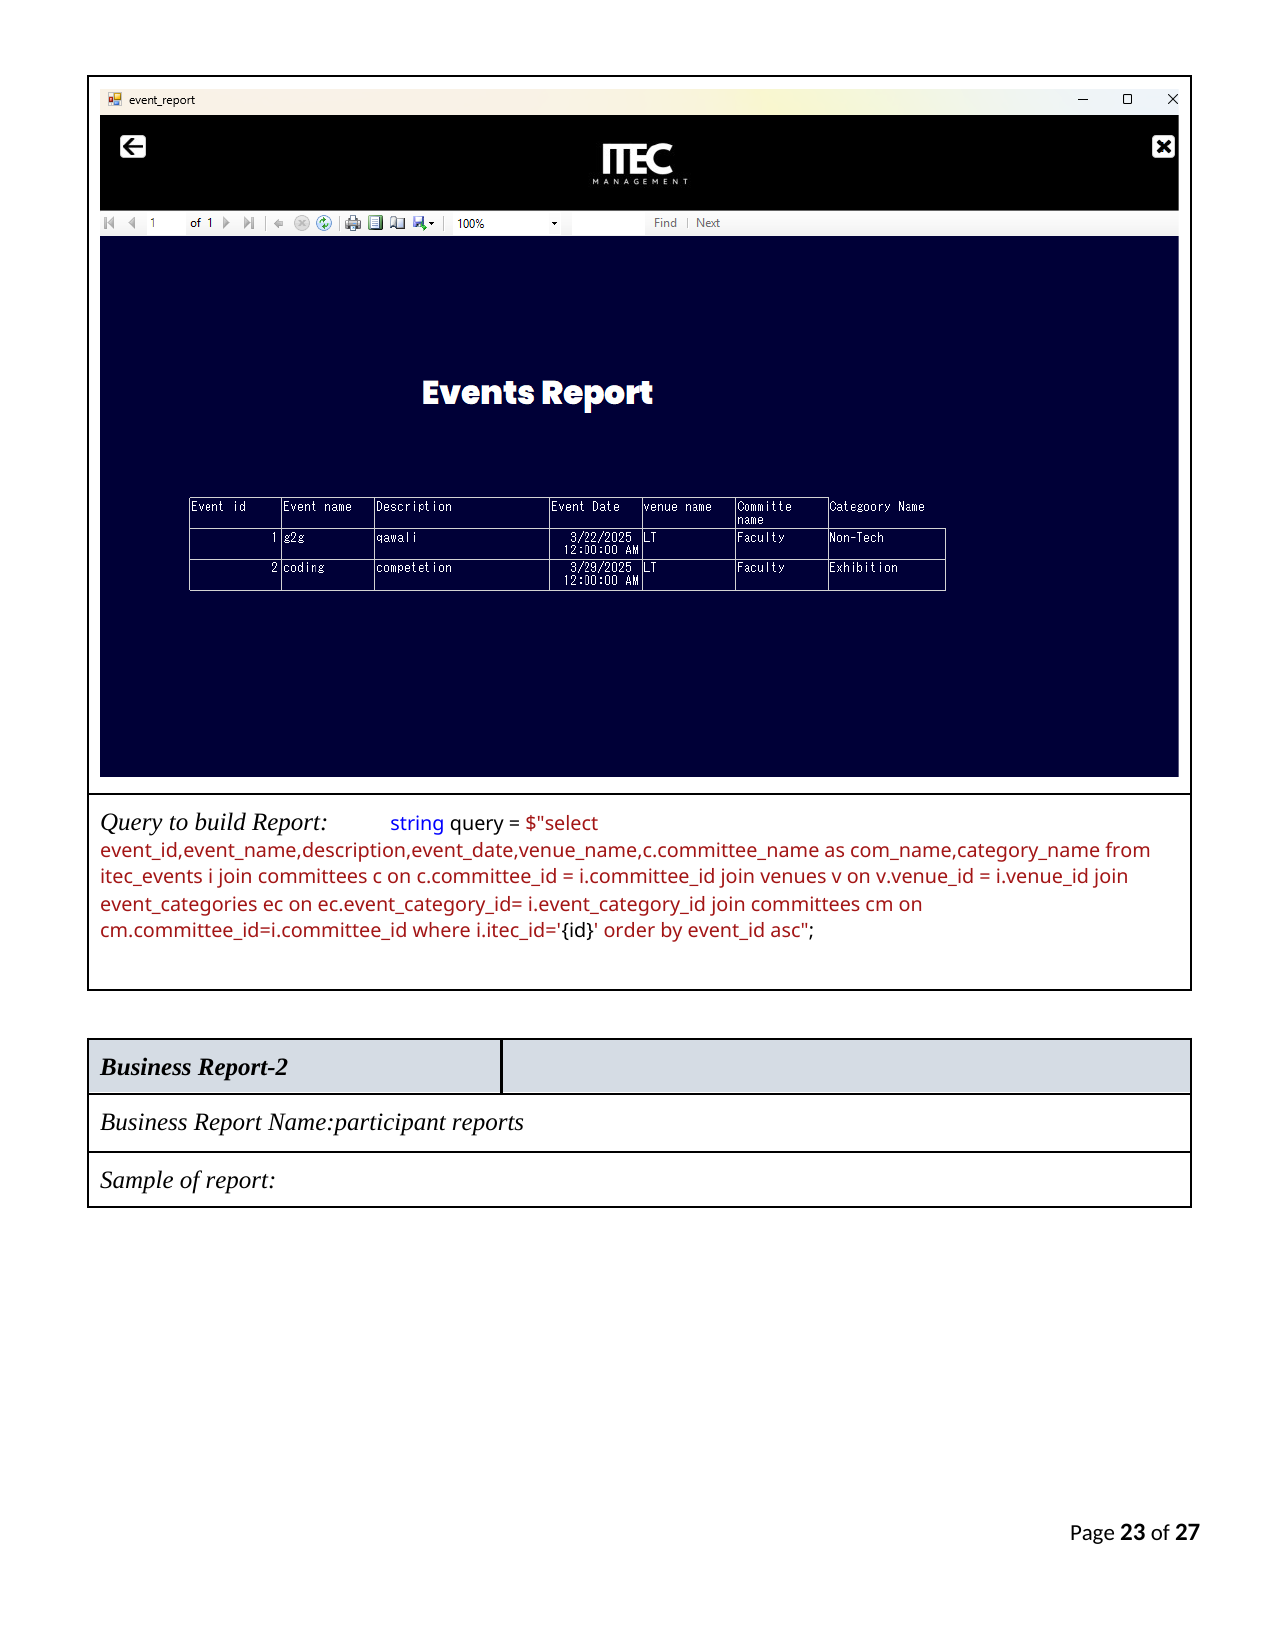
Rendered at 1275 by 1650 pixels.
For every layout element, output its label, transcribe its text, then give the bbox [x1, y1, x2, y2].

table_cell Query to build Report: string query = $"select event_id,event_name,description,event_date,venue_name,c.committee_name as com_name,category_name from itec_events i join committees c on c.committee_id = i.committee_id join venues v on v.venue_id = i.venue_id join event_categories ec on ec.event_category_id= i.event_category_id join committees cm on cm.committee_id=i.committee_id where i.itec_id='{id}' order by event_id asc"; [89, 795, 1190, 989]
table_cell Sample of report: [89, 1153, 1190, 1206]
table_cell Sample of report: [89, 77, 1190, 793]
table_header [503, 1040, 1190, 1092]
table_cell Business Report Name:participant reports [89, 1095, 1190, 1151]
table_header Business Report-2 [89, 1040, 500, 1092]
picture [100, 89, 1179, 777]
